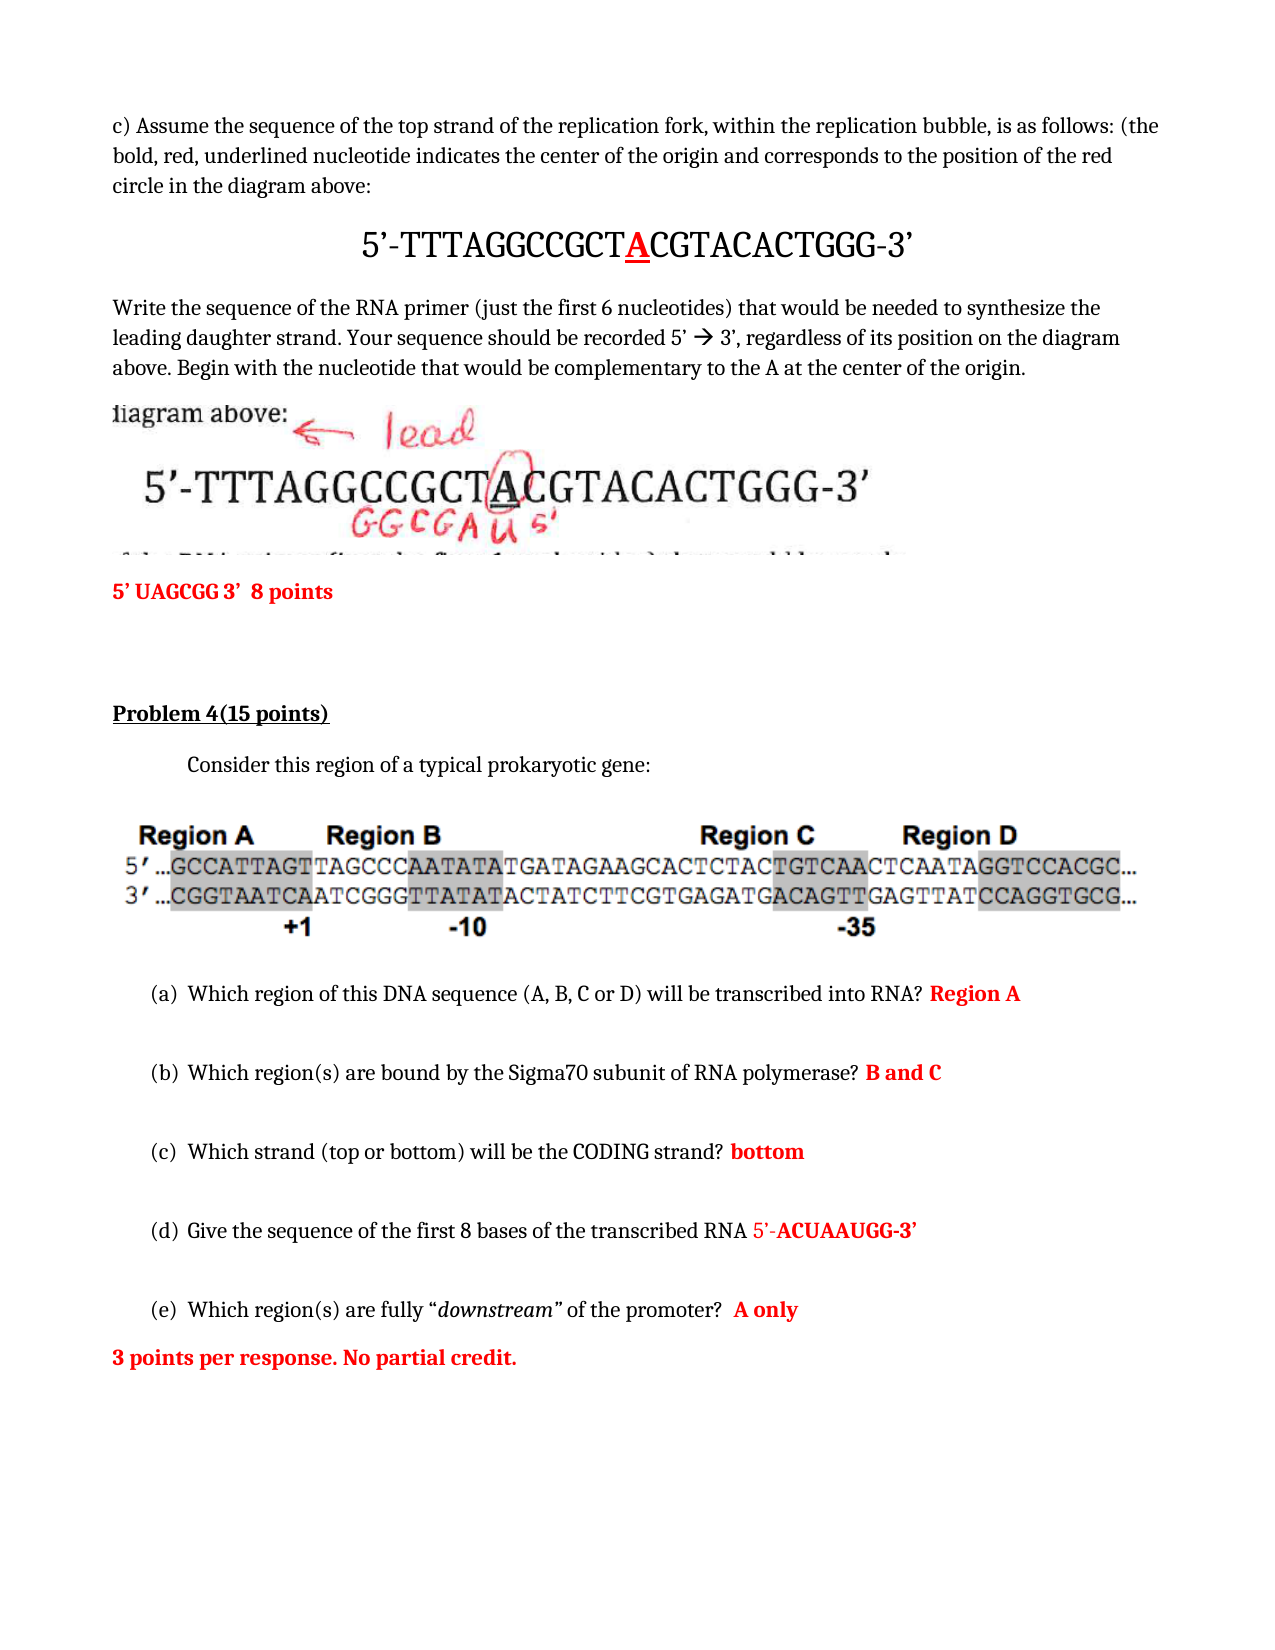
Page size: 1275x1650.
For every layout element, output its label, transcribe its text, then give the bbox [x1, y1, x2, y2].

list Which region(s) are bound by the Sigma70 subunit of RNA polymerase? B and C [150, 1060, 1162, 1086]
picture [112, 405, 906, 555]
list Which region(s) are fully “downstream” of the promoter? A only [150, 1297, 1162, 1323]
list Give the sequence of the first 8 bases of the transcribed RNA 5’-ACUAAUGG-3’ [150, 1218, 1162, 1244]
text 5’-TTTAGGCCGCTACGTACACTGGG-3’ [112, 224, 1162, 267]
list Which strand (top or bottom) will be the CODING strand? bottom [150, 1139, 1162, 1165]
list Which region of this DNA sequence (A, B, C or D) will be transcribed into RNA? Region A [150, 981, 1162, 1007]
text 3 points per response. No partial credit. [112, 1344, 1162, 1371]
text c) Assume the sequence of the top strand of the replication fork, within the replication bubble, is as follows: (the bold, red, underlined nucleotide indicates the center of the origin and corresponds to the position of the red circle in the diagram above: [112, 112, 1162, 199]
text Write the sequence of the RNA primer (just the first 6 nucleotides) that would be needed to synthesize the leading daughter strand. Your sequence should be recorded 5’ 3’, regardless of its position on the diagram above. Begin with the nucleotide that would be complementary to the A at the center of the origin. [112, 294, 1162, 381]
text Consider this region of a typical prokaryotic gene: [112, 751, 1162, 778]
text 5’ UAGCGG 3’ 8 points [112, 579, 1162, 605]
text Problem 4(15 points) [112, 700, 1162, 727]
picture [112, 802, 1163, 957]
